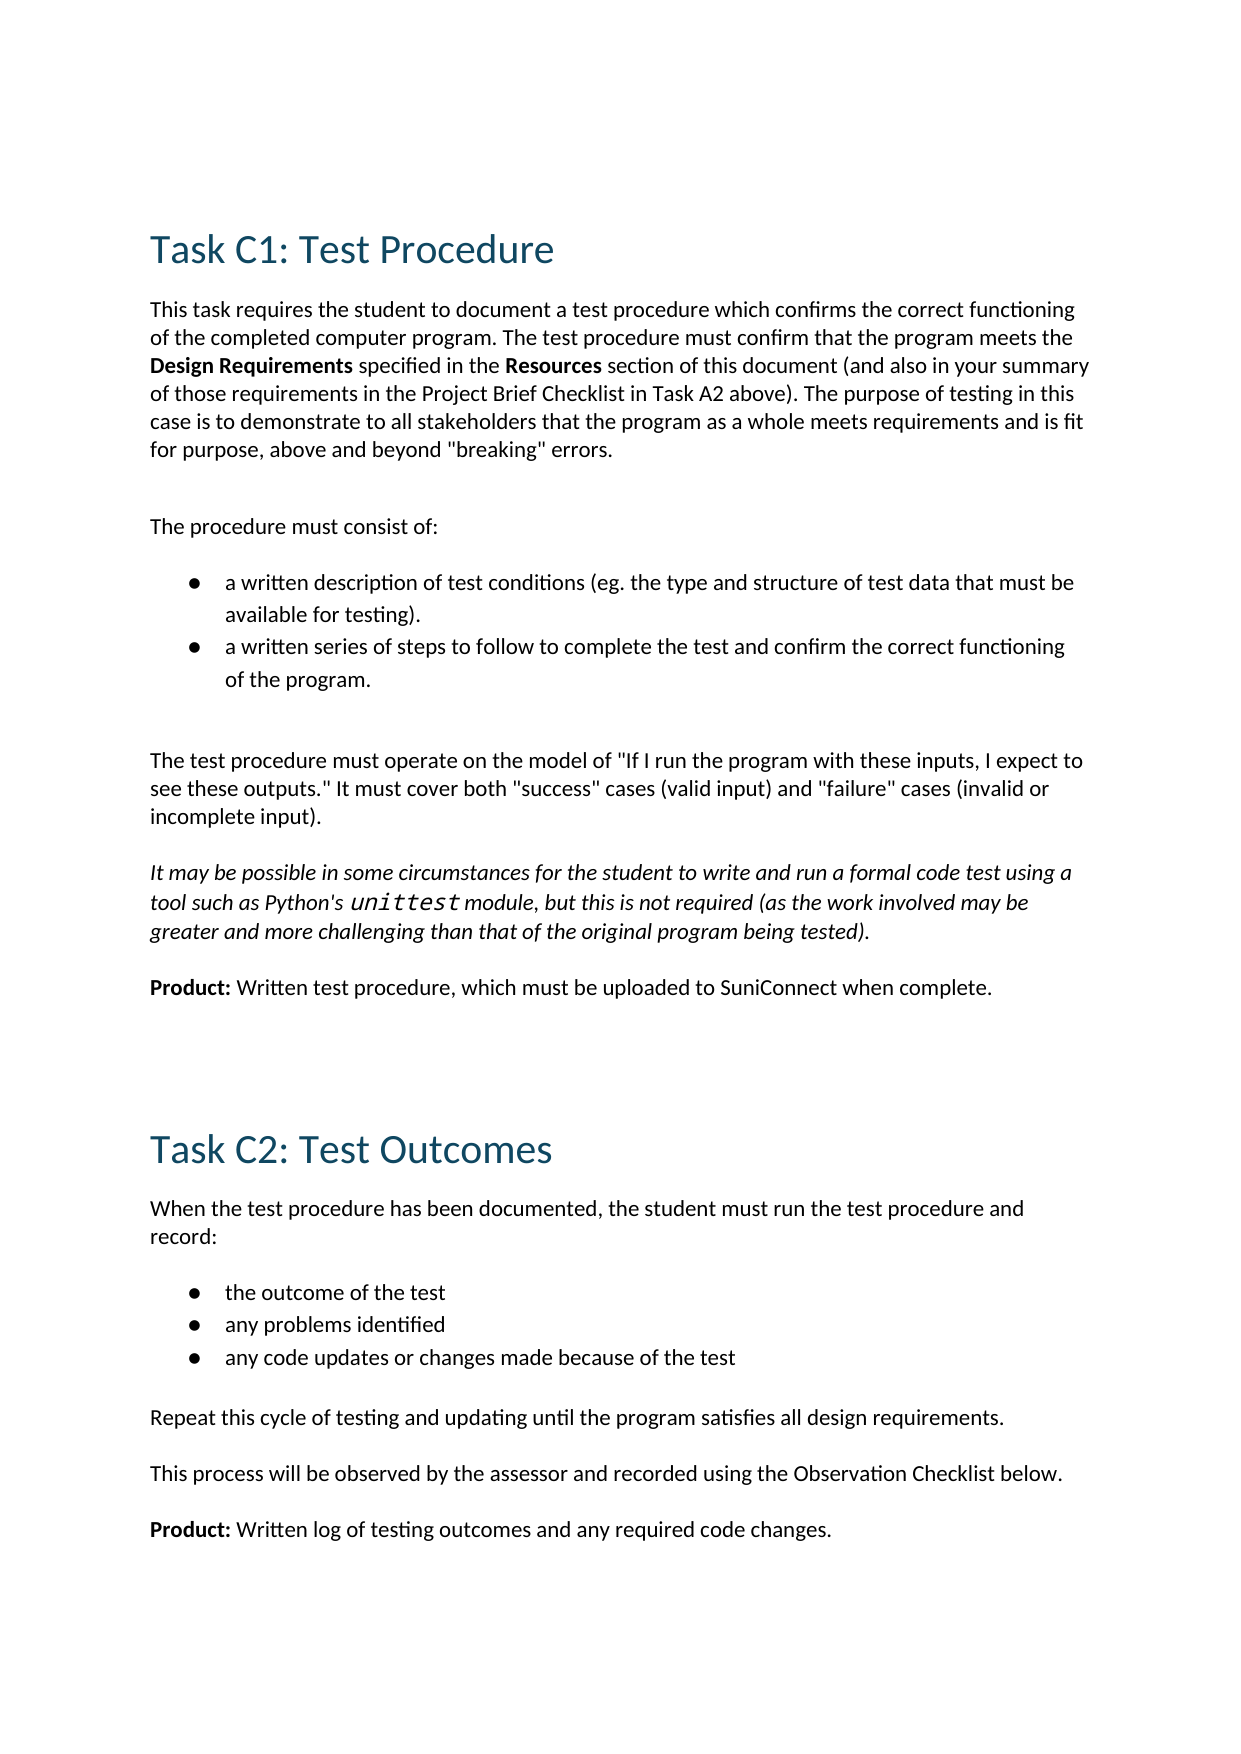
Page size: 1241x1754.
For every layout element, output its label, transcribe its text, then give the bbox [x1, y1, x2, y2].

list a written description of test conditions (eg. the type and structure of test data that must be available for testing). [187, 568, 1090, 628]
text Product: Written log of testing outcomes and any required code changes. [150, 1515, 1090, 1543]
text The test procedure must operate on the model of "If I run the program with these inputs, I expect to see these outputs." It must cover both "success" cases (valid input) and "failure" cases (invalid or incomplete input). [150, 746, 1090, 830]
text When the test procedure has been documented, the student must run the test procedure and record: [150, 1194, 1090, 1250]
list the outcome of the test [187, 1278, 1090, 1306]
subtitle Task C2: Test Outcomes [150, 1123, 1090, 1173]
text The procedure must consist of: [150, 512, 1090, 540]
text This process will be observed by the assessor and recorded using the Observation Checklist below. [150, 1459, 1090, 1487]
list a written series of steps to follow to complete the test and confirm the correct functioning of the program. [187, 632, 1090, 693]
text This task requires the student to document a test procedure which confirms the correct functioning of the completed computer program. The test procedure must confirm that the program meets the Design Requirements specified in the Resources section of this document (and also in your summary of those requirements in the Project Brief Checklist in Task A2 above). The purpose of testing in this case is to demonstrate to all stakeholders that the program as a whole meets requirements and is fit for purpose, above and beyond "breaking" errors. [150, 295, 1090, 463]
list any code updates or changes made because of the test [187, 1343, 1090, 1371]
text It may be possible in some circumstances for the student to write and run a formal code test using a tool such as Python's unittest module, but this is not required (as the work involved may be greater and more challenging than that of the original program being tested). [150, 858, 1090, 945]
text Product: Written test procedure, which must be uploaded to SuniConnect when complete. [150, 973, 1090, 1001]
text Repeat this cycle of testing and updating until the program satisfies all design requirements. [150, 1403, 1090, 1431]
subtitle Task C1: Test Procedure [150, 223, 1090, 274]
list any problems identified [187, 1311, 1090, 1339]
